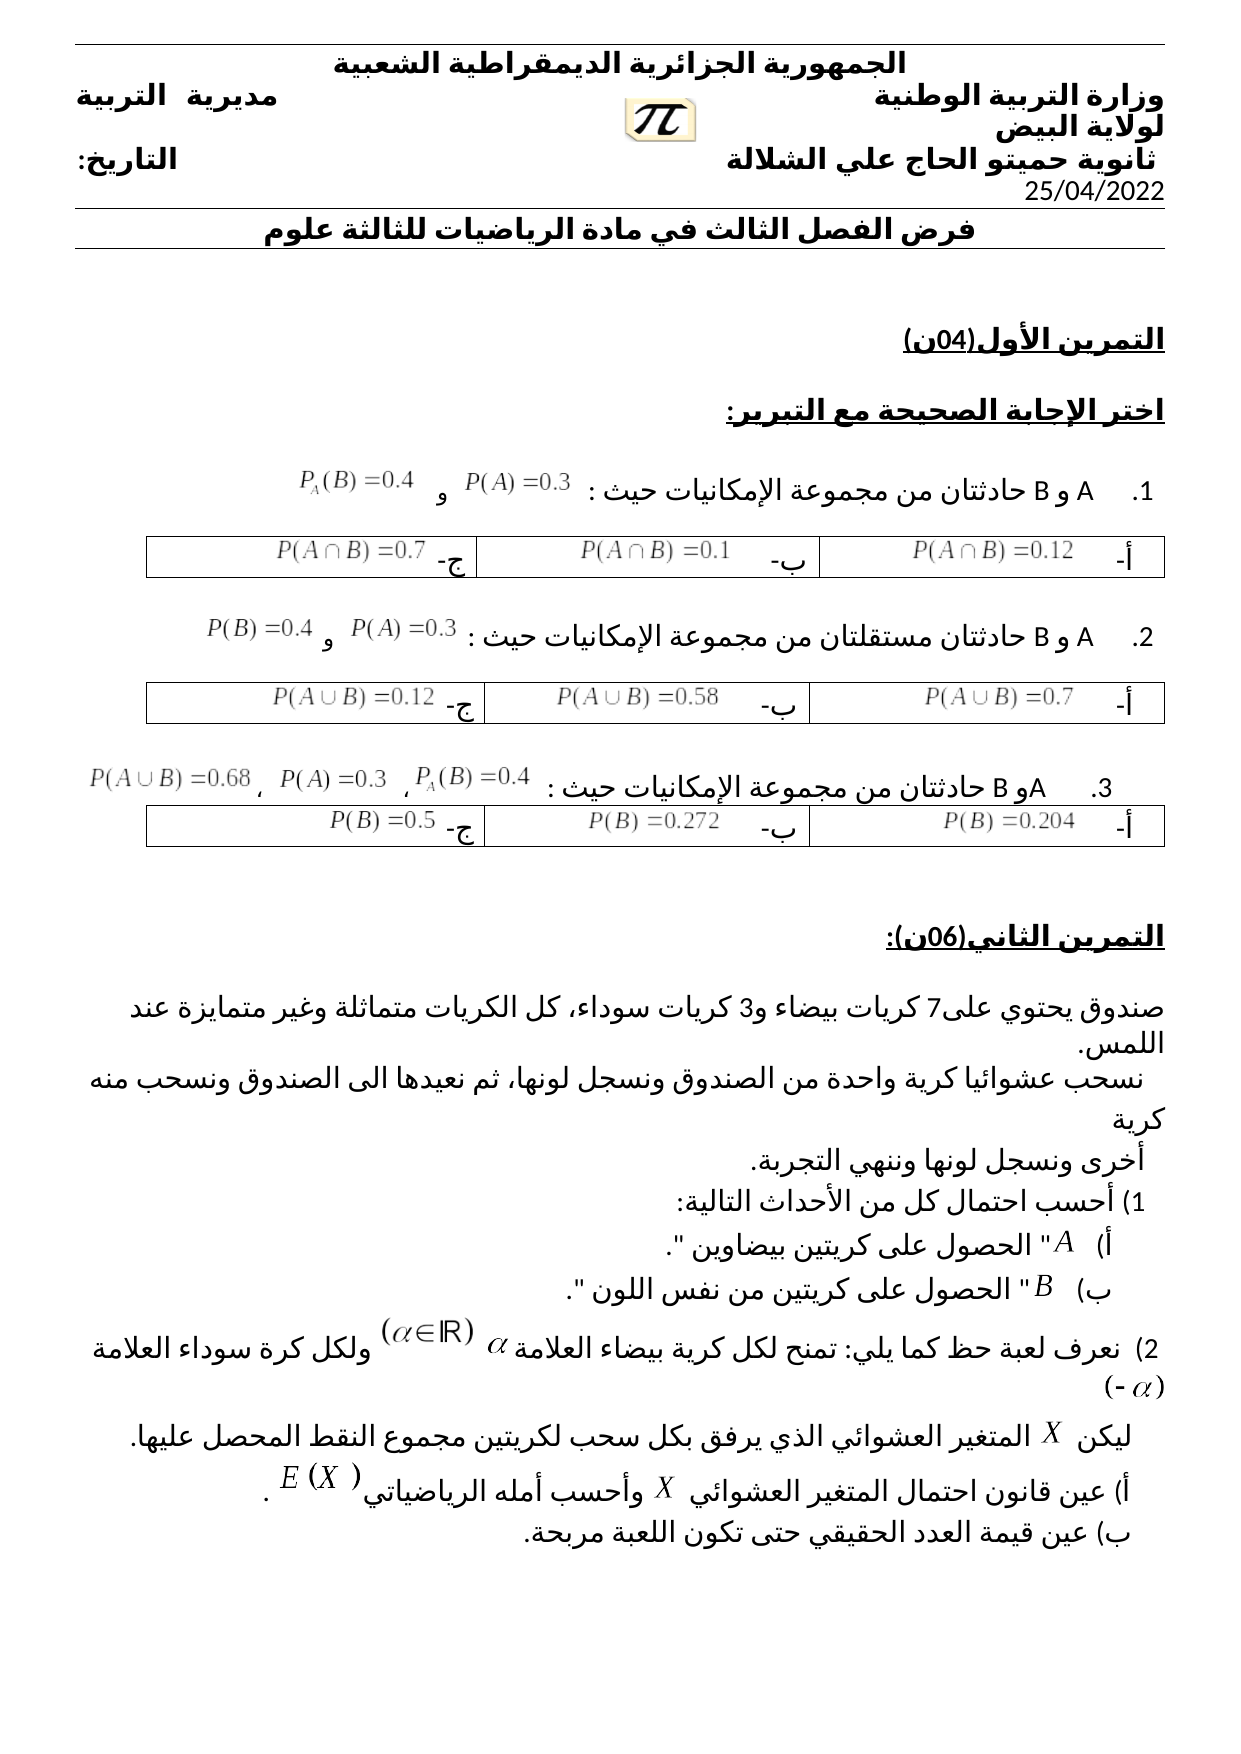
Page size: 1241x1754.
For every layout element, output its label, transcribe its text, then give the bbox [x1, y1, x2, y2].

text فرض الفصل الثالث في مادة الرياضيات للثالثة علوم [75, 209, 1165, 248]
table_header [820, 537, 1164, 577]
table_header [485, 683, 809, 723]
table_header ج- [147, 683, 484, 723]
text اختر الإجابة الصحيحة مع التبرير: [75, 392, 1165, 428]
text ليكن المتغير العشوائي الذي يرفق بكل سحب لكريتين مجموع النقط المحصل عليها. [75, 1416, 1165, 1454]
text صندوق يحتوي على7 كريات بيضاء و3 كريات سوداء، كل الكريات متماثلة وغير متمايزة عند اللمس. [75, 989, 1165, 1061]
text وزارة التربية الوطنية مديرية التربية لولاية البيض [75, 79, 1165, 143]
text 2) نعرف لعبة حظ كما يلي: تمنح لكل كرية بيضاء العلامة ولكل كرة سوداء العلامة [75, 1313, 1165, 1411]
table_header ج- [147, 537, 476, 577]
text التمرين الأول(04ن) [75, 321, 1165, 356]
text الجمهورية الجزائرية الديمقراطية الشعبية [75, 45, 1165, 79]
table_header [477, 537, 819, 577]
text أ) " الحصول على كريتين بيضاوين ". [75, 1224, 1165, 1263]
text نسحب عشوائيا كرية واحدة من الصندوق ونسجل لونها، ثم نعيدها الى الصندوق ونسحب منه كرية [75, 1061, 1165, 1137]
table_header [810, 806, 1164, 846]
text ب) " الحصول على كريتين من نفس اللون ". [75, 1268, 1165, 1307]
text التمرين الثاني(06ن): [75, 918, 1165, 954]
text أخرى ونسجل لونها وننهي التجربة. [75, 1142, 1165, 1178]
text 1) أحسب احتمال كل من الأحداث التالية: [75, 1183, 1165, 1219]
table_header [810, 683, 1164, 723]
table_header ج- [147, 806, 484, 846]
text أ) عين قانون احتمال المتغير العشوائي وأحسب أمله الرياضياتي . [75, 1459, 1137, 1509]
text ب) عين قيمة العدد الحقيقي حتى تكون اللعبة مربحة. [75, 1514, 1165, 1550]
list A و B حادثتان مستقلتان من مجموعة الإمكانيات حيث : و [75, 614, 1131, 682]
table_header [485, 806, 809, 846]
list A و B حادثتان من مجموعة الإمكانيات حيث : و [75, 463, 1131, 536]
text ثانوية حميتو الحاج علي الشلالة التاريخ: 25/04/2022 [75, 143, 1165, 208]
list Aو B حادثتان من مجموعة الإمكانيات حيث : ، ، [75, 760, 1090, 804]
